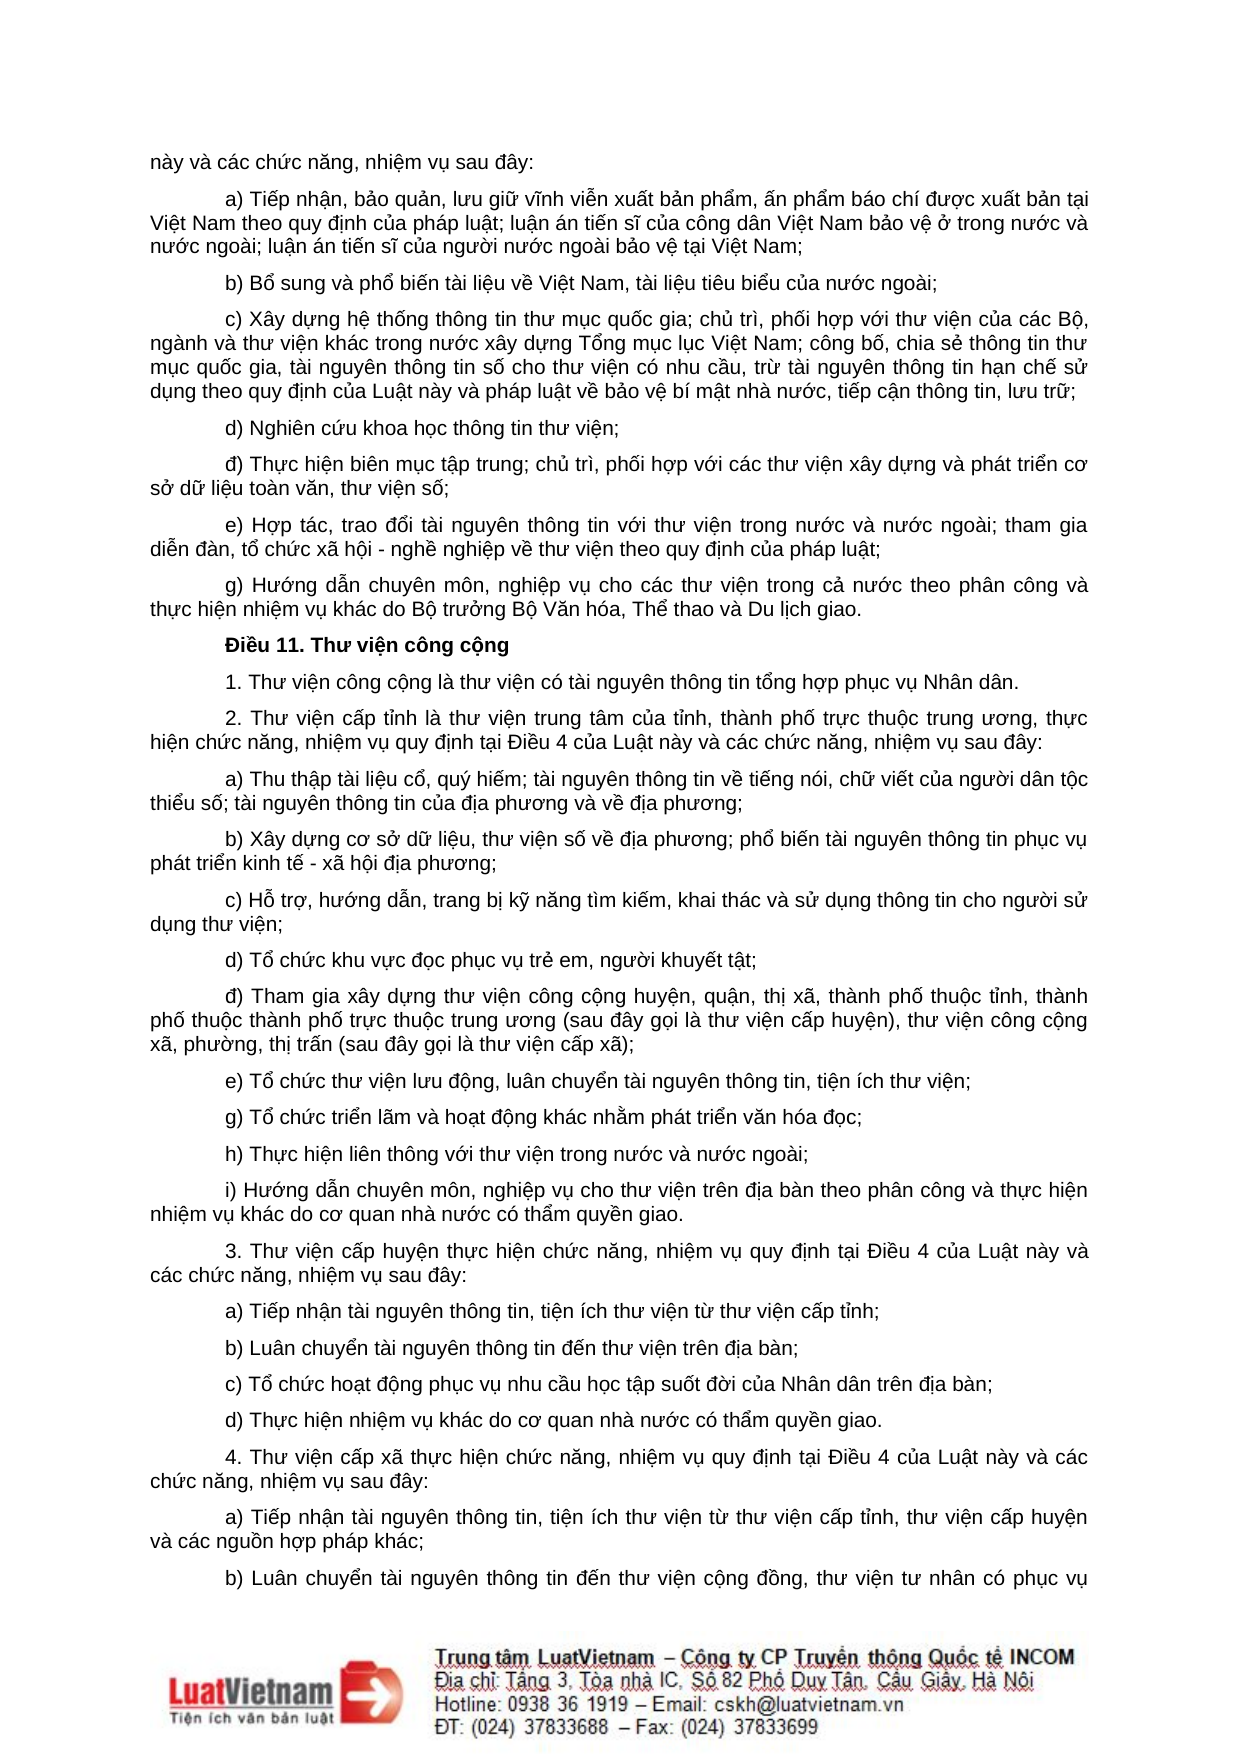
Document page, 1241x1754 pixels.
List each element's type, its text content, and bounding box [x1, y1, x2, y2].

picture [150, 1631, 1089, 1754]
text Điều 11. Thư viện công cộng [150, 633, 1090, 657]
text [150, 150, 1090, 174]
text c) Tổ chức hoạt động phục vụ nhu cầu học tập suốt đời của Nhân dân trên địa bàn; [150, 1372, 1090, 1396]
text đ) Thực hiện biên mục tập trung; chủ trì, phối hợp với các thư viện xây dựng và phát triển cơ sở dữ liệu toàn văn, thư viện số; [150, 452, 1090, 500]
text d) Tổ chức khu vực đọc phục vụ trẻ em, người khuyết tật; [150, 948, 1090, 972]
text e) Hợp tác, trao đổi tài nguyên thông tin với thư viện trong nước và nước ngoài; tham gia diễn đàn, tổ chức xã hội - nghề nghiệp về thư viện theo quy định của pháp luật; [150, 512, 1090, 560]
text a) Tiếp nhận tài nguyên thông tin, tiện ích thư viện từ thư viện cấp tỉnh, thư viện cấp huyện và các nguồn hợp pháp khác; [150, 1505, 1090, 1553]
text d) Thực hiện nhiệm vụ khác do cơ quan nhà nước có thẩm quyền giao. [150, 1408, 1090, 1432]
text 2. Thư viện cấp tỉnh là thư viện trung tâm của tỉnh, thành phố trực thuộc trung ương, thực hiện chức năng, nhiệm vụ quy định tại Điều 4 của Luật này và các chức năng, nhiệm vụ sau đây: [150, 706, 1090, 754]
text g) Tổ chức triển lãm và hoạt động khác nhằm phát triển văn hóa đọc; [150, 1105, 1090, 1129]
text e) Tổ chức thư viện lưu động, luân chuyển tài nguyên thông tin, tiện ích thư viện; [150, 1069, 1090, 1093]
text c) Xây dựng hệ thống thông tin thư mục quốc gia; chủ trì, phối hợp với thư viện của các Bộ, ngành và thư viện khác trong nước xây dựng Tổng mục lục Việt Nam; công bố, chia sẻ thông tin thư mục quốc gia, tài nguyên thông tin số cho thư viện có nhu cầu, trừ tài nguyên thông tin hạn chế sử dụng theo quy định của Luật này và pháp luật về bảo vệ bí mật nhà nước, tiếp cận thông tin, lưu trữ; [150, 307, 1090, 403]
text b) Bổ sung và phổ biến tài liệu về Việt Nam, tài liệu tiêu biểu của nước ngoài; [150, 271, 1090, 295]
text đ) Tham gia xây dựng thư viện công cộng huyện, quận, thị xã, thành phố thuộc tỉnh, thành phố thuộc thành phố trực thuộc trung ương (sau đây gọi là thư viện cấp huyện), thư viện công cộng xã, phường, thị trấn (sau đây gọi là thư viện cấp xã); [150, 984, 1090, 1056]
text 4. Thư viện cấp xã thực hiện chức năng, nhiệm vụ quy định tại Điều 4 của Luật này và các chức năng, nhiệm vụ sau đây: [150, 1445, 1090, 1493]
text b) Xây dựng cơ sở dữ liệu, thư viện số về địa phương; phổ biến tài nguyên thông tin phục vụ phát triển kinh tế - xã hội địa phương; [150, 827, 1090, 875]
text i) Hướng dẫn chuyên môn, nghiệp vụ cho thư viện trên địa bàn theo phân công và thực hiện nhiệm vụ khác do cơ quan nhà nước có thẩm quyền giao. [150, 1178, 1090, 1226]
text b) Luân chuyển tài nguyên thông tin đến thư viện trên địa bàn; [150, 1335, 1090, 1359]
text a) Thu thập tài liệu cổ, quý hiếm; tài nguyên thông tin về tiếng nói, chữ viết của người dân tộc thiểu số; tài nguyên thông tin của địa phương và về địa phương; [150, 767, 1090, 814]
text 3. Thư viện cấp huyện thực hiện chức năng, nhiệm vụ quy định tại Điều 4 của Luật này và các chức năng, nhiệm vụ sau đây: [150, 1238, 1090, 1286]
text g) Hướng dẫn chuyên môn, nghiệp vụ cho các thư viện trong cả nước theo phân công và thực hiện nhiệm vụ khác do Bộ trưởng Bộ Văn hóa, Thể thao và Du lịch giao. [150, 573, 1090, 621]
text c) Hỗ trợ, hướng dẫn, trang bị kỹ năng tìm kiếm, khai thác và sử dụng thông tin cho người sử dụng thư viện; [150, 887, 1090, 935]
text d) Nghiên cứu khoa học thông tin thư viện; [150, 416, 1090, 439]
text a) Tiếp nhận, bảo quản, lưu giữ vĩnh viễn xuất bản phẩm, ấn phẩm báo chí được xuất bản tại Việt Nam theo quy định của pháp luật; luận án tiến sĩ của công dân Việt Nam bảo vệ ở trong nước và nước ngoài; luận án tiến sĩ của người nước ngoài bảo vệ tại Việt Nam; [150, 186, 1090, 258]
text 1. Thư viện công cộng là thư viện có tài nguyên thông tin tổng hợp phục vụ Nhân dân. [150, 670, 1090, 694]
text h) Thực hiện liên thông với thư viện trong nước và nước ngoài; [150, 1142, 1090, 1166]
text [150, 1566, 1090, 1589]
text a) Tiếp nhận tài nguyên thông tin, tiện ích thư viện từ thư viện cấp tỉnh; [150, 1299, 1090, 1323]
